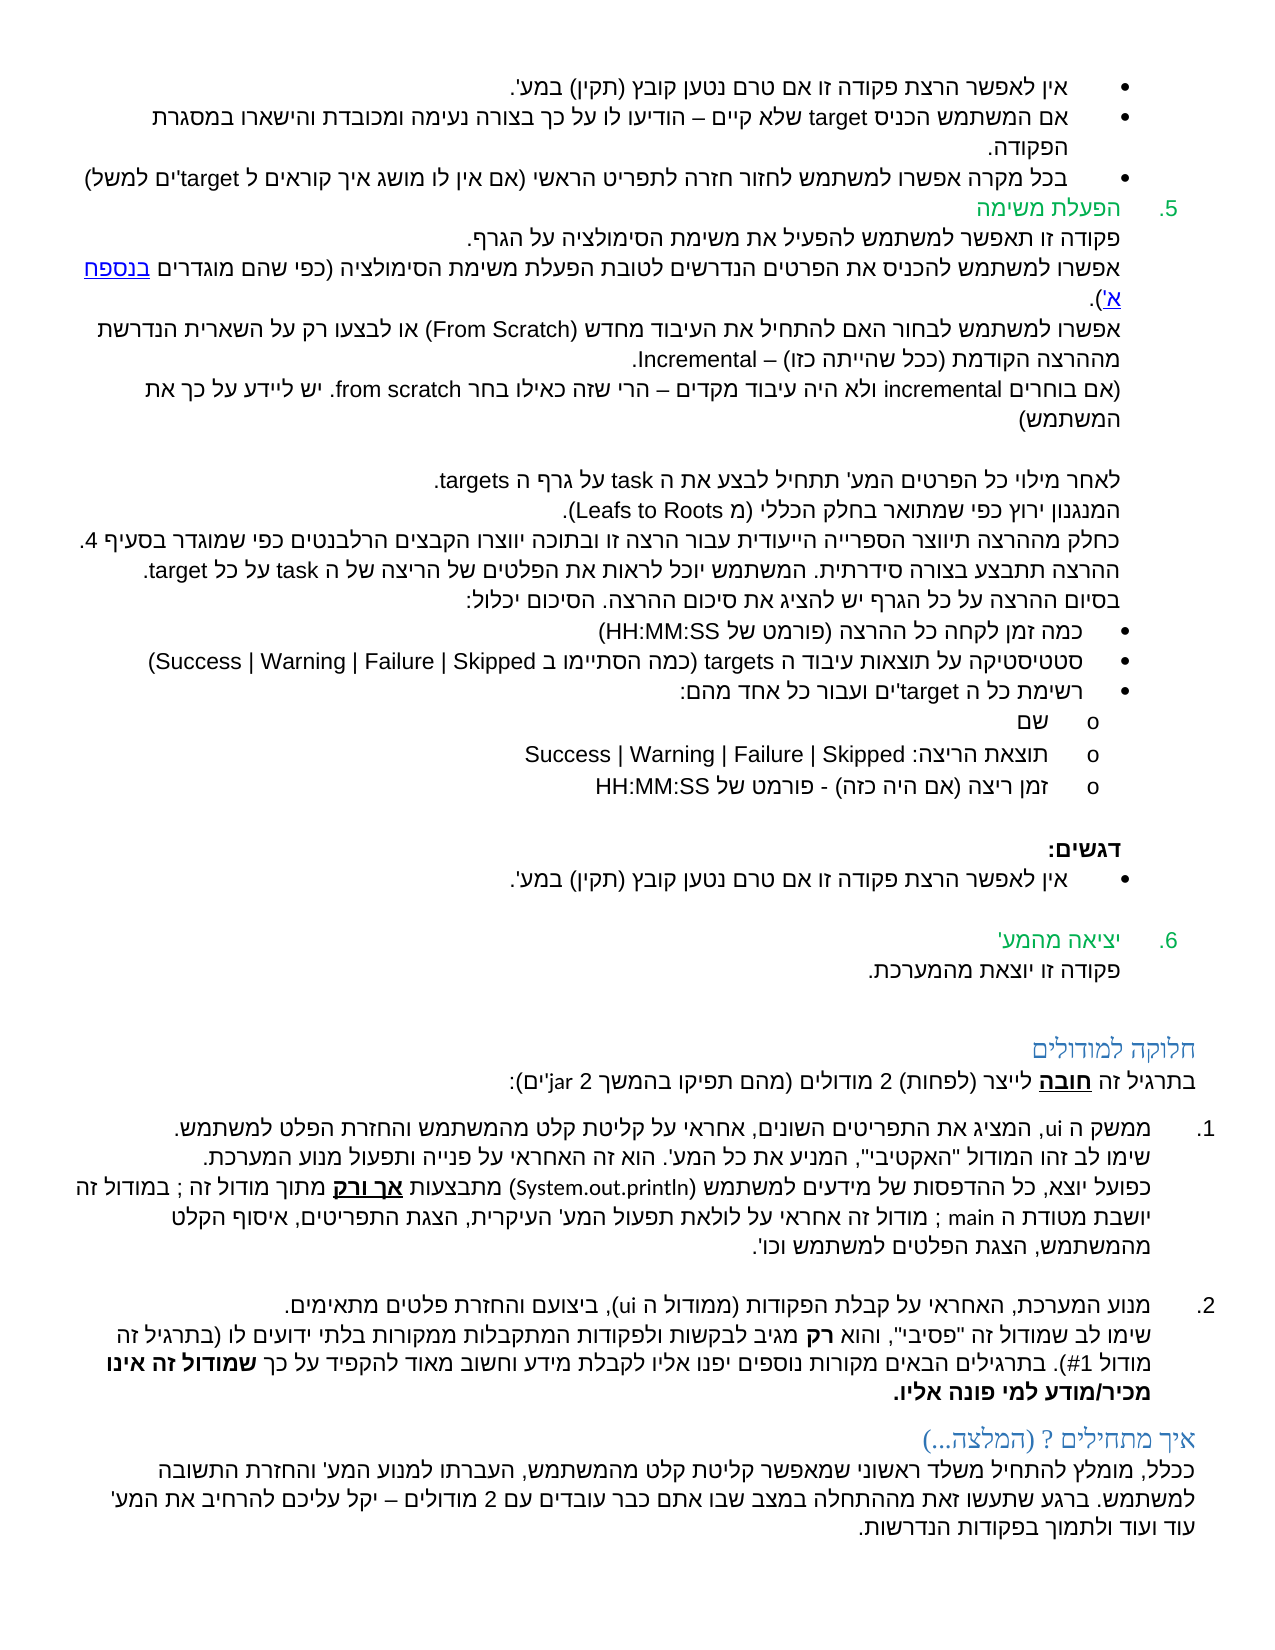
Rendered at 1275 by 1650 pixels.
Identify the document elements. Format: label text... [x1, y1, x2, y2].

list שם [74, 708, 1086, 737]
list אם המשתמש הכניס target שלא קיים – הודיעו לו על כך בצורה נעימה ומכובדת והישארו במסגרת הפקודה. [74, 104, 1121, 161]
list בכל מקרה אפשרו למשתמש לחזור חזרה לתפריט הראשי (אם אין לו מושג איך קוראים ל target'ים למשל) [74, 164, 1121, 191]
list רשימת כל ה target'ים ועבור כל אחד מהם: [74, 678, 1121, 704]
list זמן ריצה (אם היה כזה) - פורמט של HH:MM:SS [74, 773, 1086, 802]
list סטטיסטיקה על תוצאות עיבוד ה targets (כמה הסתיימו ב Success | Warning | Failure | Skipped) [74, 648, 1121, 674]
list תוצאת הריצה: Success | Warning | Failure | Skipped [74, 741, 1086, 769]
text ההרצה תתבצע בצורה סידרתית. המשתמש יוכל לראות את הפלטים של הריצה של ה task על כל target. [74, 557, 1121, 583]
list ממשק ה ui, המציג את התפריטים השונים, אחראי על קליטת קלט מהמשתמש והחזרת הפלט למשתמש. [74, 1114, 1196, 1142]
list יציאה מהמע' [74, 927, 1158, 953]
text בתרגיל זה חובה לייצר (לפחות) 2 מודולים (מהם תפיקו בהמשך 2 jar'ים): [74, 1067, 1196, 1095]
text לאחר מילוי כל הפרטים המע' תתחיל לבצע את ה task על גרף ה targets. המנגנון ירוץ כפי שמתואר בחלק הכללי (מ Leafs to Roots). כחלק מההרצה תיווצר הספרייה הייעודית עבור הרצה זו ובתוכה יווצרו הקבצים הרלבנטים כפי שמוגדר בסעיף 4. [74, 467, 1121, 553]
text ככלל, מומלץ להתחיל משלד ראשוני שמאפשר קליטת קלט מהמשתמש, העברתו למנוע המע' והחזרת התשובה למשתמש. ברגע שתעשו זאת מההתחלה במצב שבו אתם כבר עובדים עם 2 מודולים – יקל עליכם להרחיב את המע' עוד ועוד ולתמוך בפקודות הנדרשות. [74, 1457, 1196, 1540]
list מנוע המערכת, האחראי על קבלת הפקודות (ממודול ה ui), ביצועם והחזרת פלטים מתאימים. [74, 1291, 1196, 1319]
list שימו לב זהו המודול "האקטיבי", המניע את כל המע'. הוא זה האחראי על פנייה ותפעול מנוע המערכת. [74, 1144, 1152, 1171]
list אפשרו למשתמש להכניס את הפרטים הנדרשים לטובת הפעלת משימת הסימולציה (כפי שהם מוגדרים בנספח א'). [74, 255, 1121, 312]
subtitle חלוקה למודולים [74, 1033, 1196, 1065]
list שימו לב שמודול זה "פסיבי", והוא רק מגיב לבקשות ולפקודות המתקבלות ממקורות בלתי ידועים לו (בתרגיל זה מודול #1). בתרגילים הבאים מקורות נוספים יפנו אליו לקבלת מידע וחשוב מאוד להקפיד על כך שמודול זה אינו מכיר/מודע למי פונה אליו. [74, 1322, 1152, 1405]
list פקודה זו יוצאת מהמערכת. [74, 957, 1121, 983]
subtitle איך מתחילים ? (המלצה...) [74, 1424, 1196, 1455]
list כפועל יוצא, כל ההדפסות של מידעים למשתמש (System.out.println) מתבצעות אך ורק מתוך מודול זה ; במודול זה יושבת מטודת ה main ; מודול זה אחראי על לולאת תפעול המע' העיקרית, הצגת התפריטים, איסוף הקלט מהמשתמש, הצגת הפלטים למשתמש וכו'. [74, 1173, 1152, 1259]
list אפשרו למשתמש לבחור האם להתחיל את העיבוד מחדש (From Scratch) או לבצעו רק על השארית הנדרשת מההרצה הקודמת (ככל שהייתה כזו) – Incremental. (אם בוחרים incremental ולא היה עיבוד מקדים – הרי שזה כאילו בחר from scratch. יש ליידע על כך את המשתמש) [74, 316, 1121, 432]
text דגשים: [74, 836, 1121, 862]
list כמה זמן לקחה כל ההרצה (פורמט של HH:MM:SS) [74, 618, 1121, 644]
text בסיום ההרצה על כל הגרף יש להציג את סיכום ההרצה. הסיכום יכלול: [74, 587, 1121, 614]
list הפעלת משימה [74, 195, 1158, 221]
list אין לאפשר הרצת פקודה זו אם טרם נטען קובץ (תקין) במע'. [74, 866, 1121, 892]
list פקודה זו תאפשר למשתמש להפעיל את משימת הסימולציה על הגרף. [74, 225, 1121, 251]
list אין לאפשר הרצת פקודה זו אם טרם נטען קובץ (תקין) במע'. [74, 74, 1121, 100]
